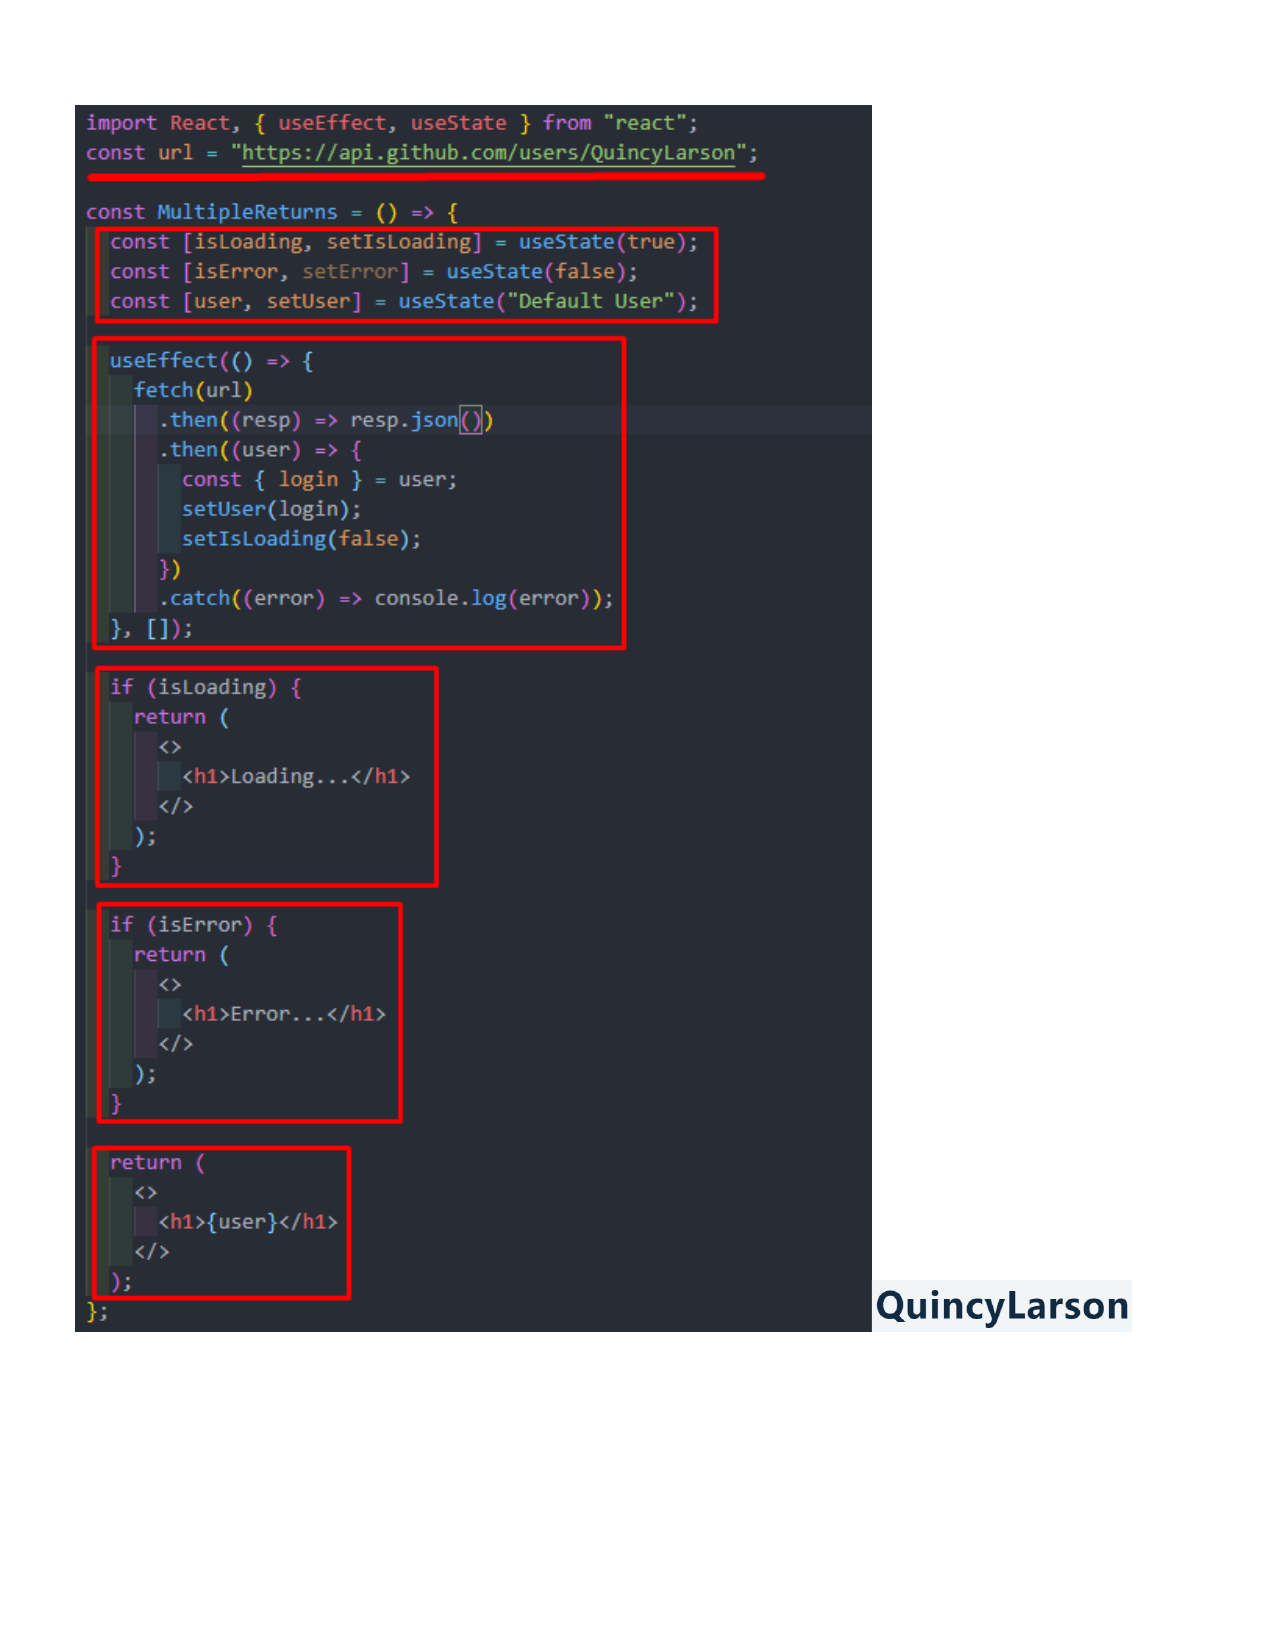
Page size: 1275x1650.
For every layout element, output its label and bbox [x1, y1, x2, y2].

picture [75, 105, 1132, 1332]
